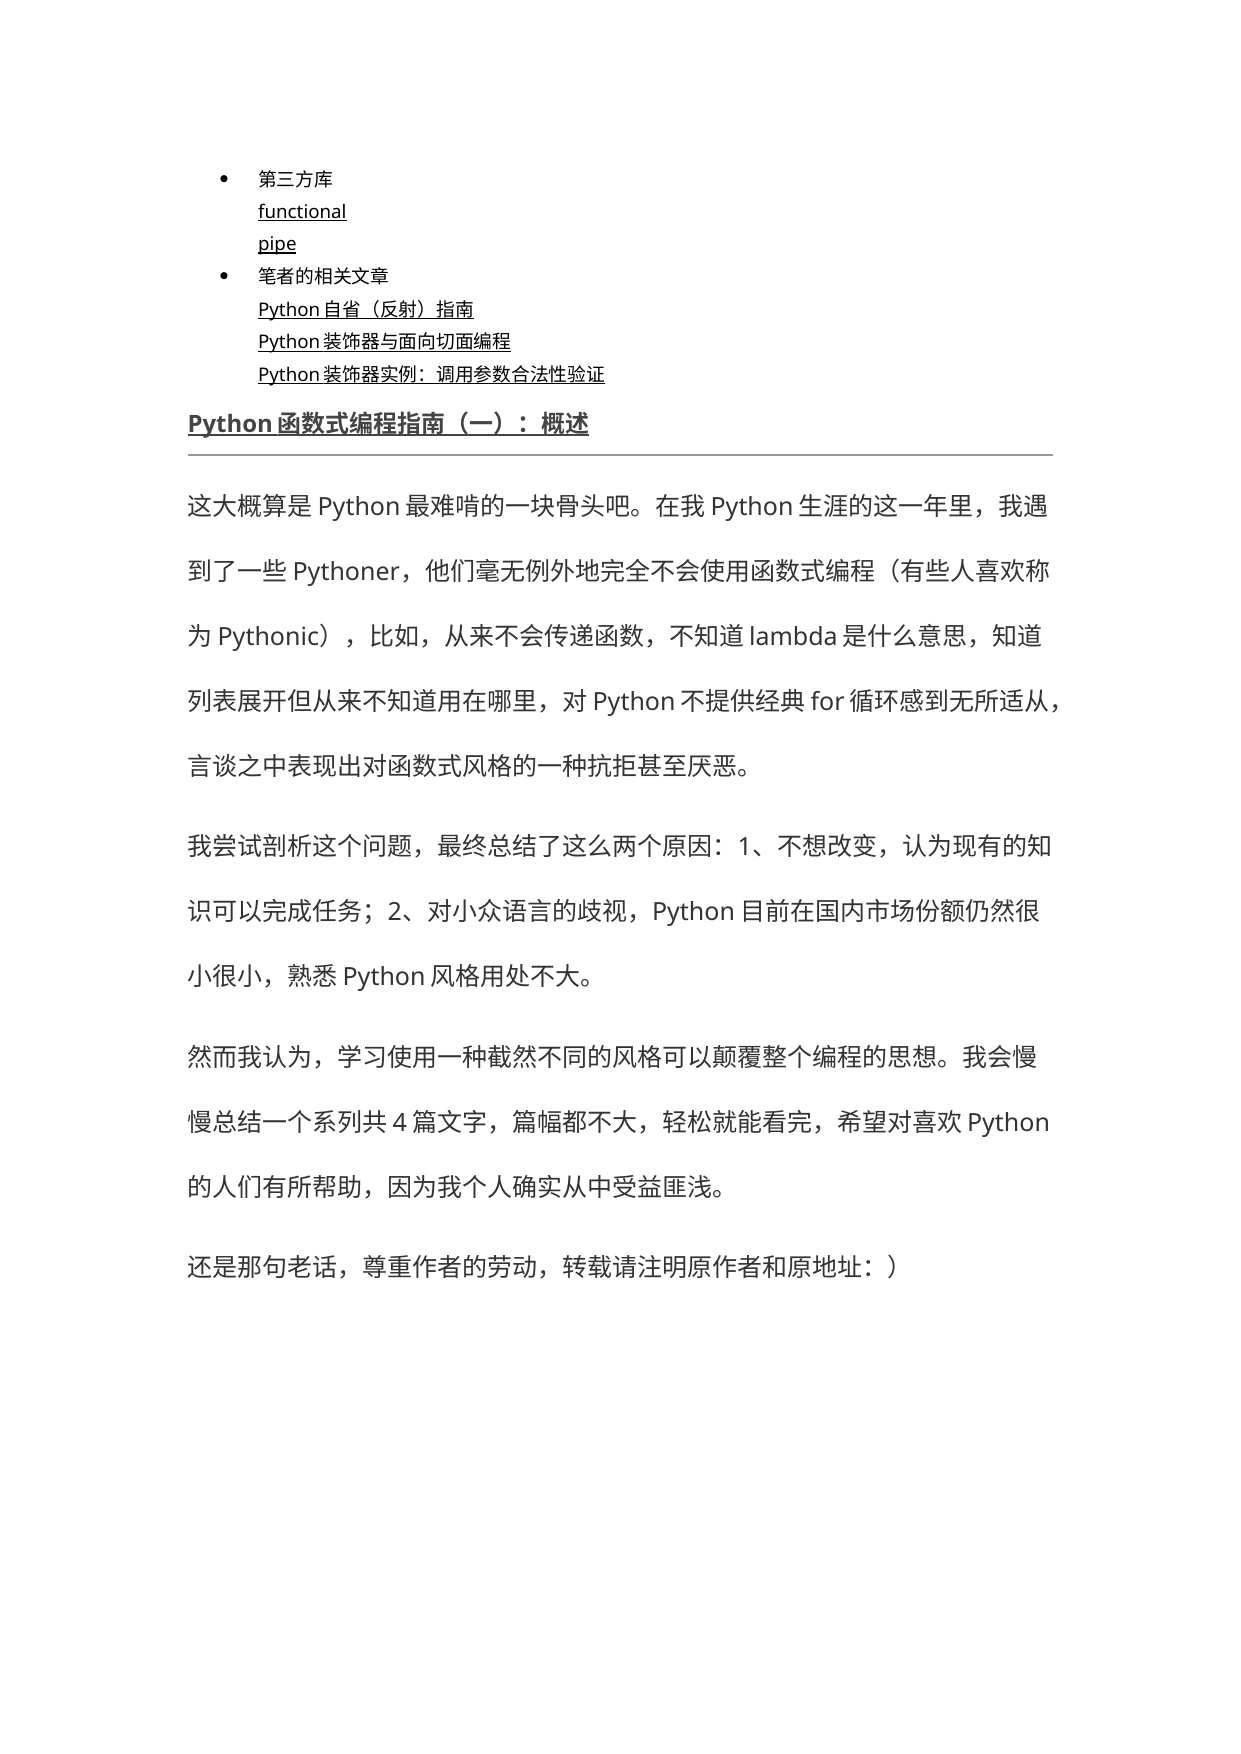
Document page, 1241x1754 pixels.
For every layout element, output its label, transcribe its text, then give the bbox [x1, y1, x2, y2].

text 然而我认为，学习使用一种截然不同的风格可以颠覆整个编程的思想。我会慢慢总结一个系列共4篇文字，篇幅都不大，轻松就能看完，希望对喜欢Python的人们有所帮助，因为我个人确实从中受益匪浅。 [187, 1023, 1053, 1218]
text 这大概算是Python最难啃的一块骨头吧。在我Python生涯的这一年里，我遇到了一些Pythoner，他们毫无例外地完全不会使用函数式编程（有些人喜欢称为Pythonic），比如，从来不会传递函数，不知道lambda是什么意思，知道列表展开但从来不知道用在哪里，对Python不提供经典for循环感到无所适从，言谈之中表现出对函数式风格的一种抗拒甚至厌恶。 [187, 472, 1053, 797]
list 第三方库 functional pipe [220, 162, 1053, 259]
subtitle Python函数式编程指南（一）：概述 [187, 389, 1053, 456]
text 还是那句老话，尊重作者的劳动，转载请注明原作者和原地址：） [187, 1233, 1053, 1298]
text 我尝试剖析这个问题，最终总结了这么两个原因：1、不想改变，认为现有的知识可以完成任务；2、对小众语言的歧视，Python目前在国内市场份额仍然很小很小，熟悉Python风格用处不大。 [187, 812, 1053, 1007]
list 笔者的相关文章 Python自省（反射）指南 Python装饰器与面向切面编程 Python装饰器实例：调用参数合法性验证 [220, 259, 1053, 389]
